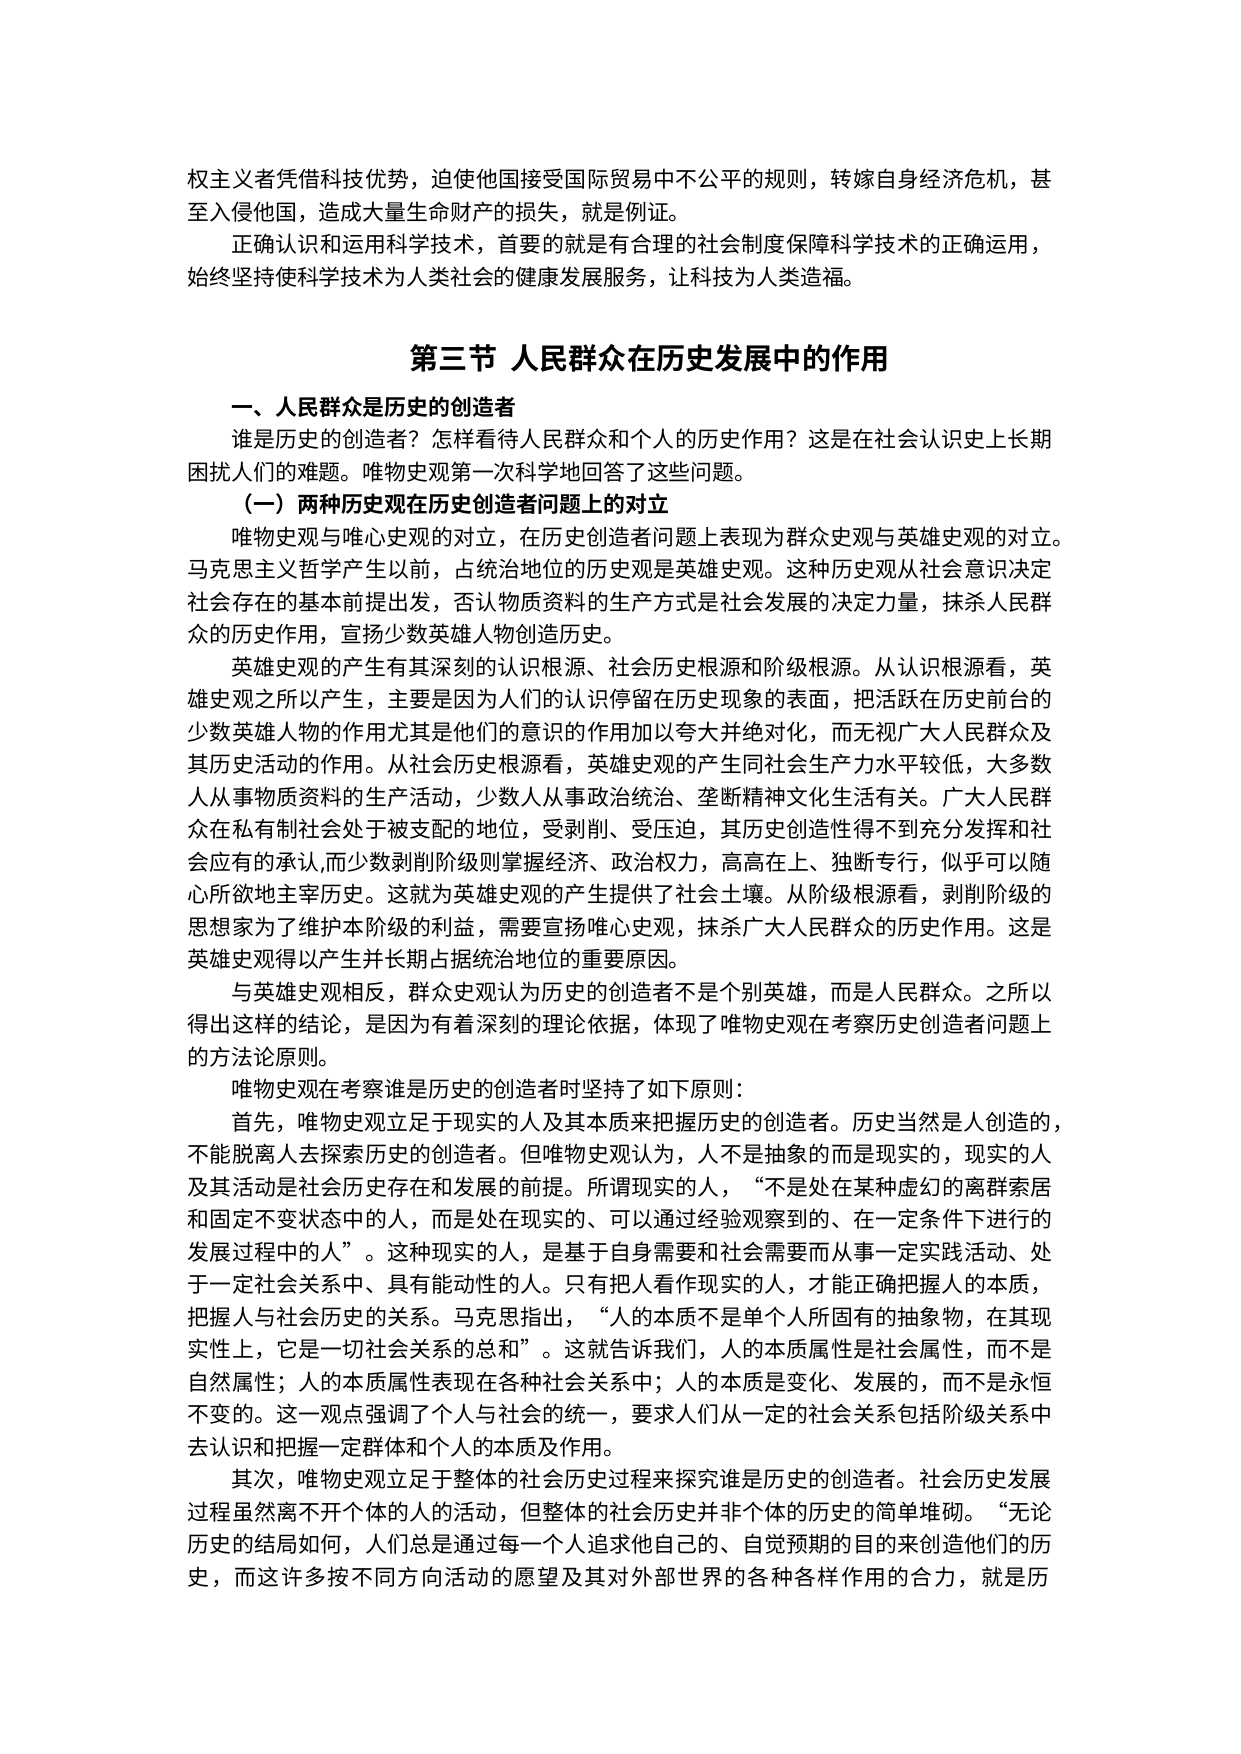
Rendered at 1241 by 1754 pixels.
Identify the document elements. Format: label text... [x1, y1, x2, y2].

text 第三节 人民群众在历史发展中的作用 [187, 324, 1053, 389]
text （一）两种历史观在历史创造者问题上的对立 [187, 487, 1053, 519]
text 正确认识和运用科学技术，首要的就是有合理的社会制度保障科学技术的正确运用，始终坚持使科学技术为人类社会的健康发展服务，让科技为人类造福。 [187, 227, 1053, 292]
text 与英雄史观相反，群众史观认为历史的创造者不是个别英雄，而是人民群众。之所以得出这样的结论，是因为有着深刻的理论依据，体现了唯物史观在考察历史创造者问题上的方法论原则。 [187, 974, 1053, 1072]
text 首先，唯物史观立足于现实的人及其本质来把握历史的创造者。历史当然是人创造的，不能脱离人去探索历史的创造者。但唯物史观认为，人不是抽象的而是现实的，现实的人及其活动是社会历史存在和发展的前提。所谓现实的人，“不是处在某种虚幻的离群索居和固定不变状态中的人，而是处在现实的、可以通过经验观察到的、在一定条件下进行的发展过程中的人”。这种现实的人，是基于自身需要和社会需要而从事一定实践活动、处于一定社会关系中、具有能动性的人。只有把人看作现实的人，才能正确把握人的本质，把握人与社会历史的关系。马克思指出，“人的本质不是单个人所固有的抽象物，在其现实性上，它是一切社会关系的总和”。这就告诉我们，人的本质属性是社会属性，而不是自然属性；人的本质属性表现在各种社会关系中；人的本质是变化、发展的，而不是永恒不变的。这一观点强调了个人与社会的统一，要求人们从一定的社会关系包括阶级关系中去认识和把握一定群体和个人的本质及作用。 [187, 1104, 1053, 1462]
text 一、人民群众是历史的创造者 [187, 389, 1053, 422]
text 谁是历史的创造者？怎样看待人民群众和个人的历史作用？这是在社会认识史上长期困扰人们的难题。唯物史观第一次科学地回答了这些问题。 [187, 422, 1053, 487]
text 唯物史观与唯心史观的对立，在历史创造者问题上表现为群众史观与英雄史观的对立。马克思主义哲学产生以前，占统治地位的历史观是英雄史观。这种历史观从社会意识决定社会存在的基本前提出发，否认物质资料的生产方式是社会发展的决定力量，抹杀人民群众的历史作用，宣扬少数英雄人物创造历史。 [187, 519, 1053, 649]
text 唯物史观在考察谁是历史的创造者时坚持了如下原则： [187, 1072, 1053, 1104]
text 英雄史观的产生有其深刻的认识根源、社会历史根源和阶级根源。从认识根源看，英雄史观之所以产生，主要是因为人们的认识停留在历史现象的表面，把活跃在历史前台的少数英雄人物的作用尤其是他们的意识的作用加以夸大并绝对化，而无视广大人民群众及其历史活动的作用。从社会历史根源看，英雄史观的产生同社会生产力水平较低，大多数人从事物质资料的生产活动，少数人从事政治统治、垄断精神文化生活有关。广大人民群众在私有制社会处于被支配的地位，受剥削、受压迫，其历史创造性得不到充分发挥和社会应有的承认,而少数剥削阶级则掌握经济、政治权力，高高在上、独断专行，似乎可以随心所欲地主宰历史。这就为英雄史观的产生提供了社会土壤。从阶级根源看，剥削阶级的思想家为了维护本阶级的利益，需要宣扬唯心史观，抹杀广大人民群众的历史作用。这是英雄史观得以产生并长期占据统治地位的重要原因。 [187, 649, 1053, 974]
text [187, 162, 1053, 227]
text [187, 1462, 1053, 1592]
